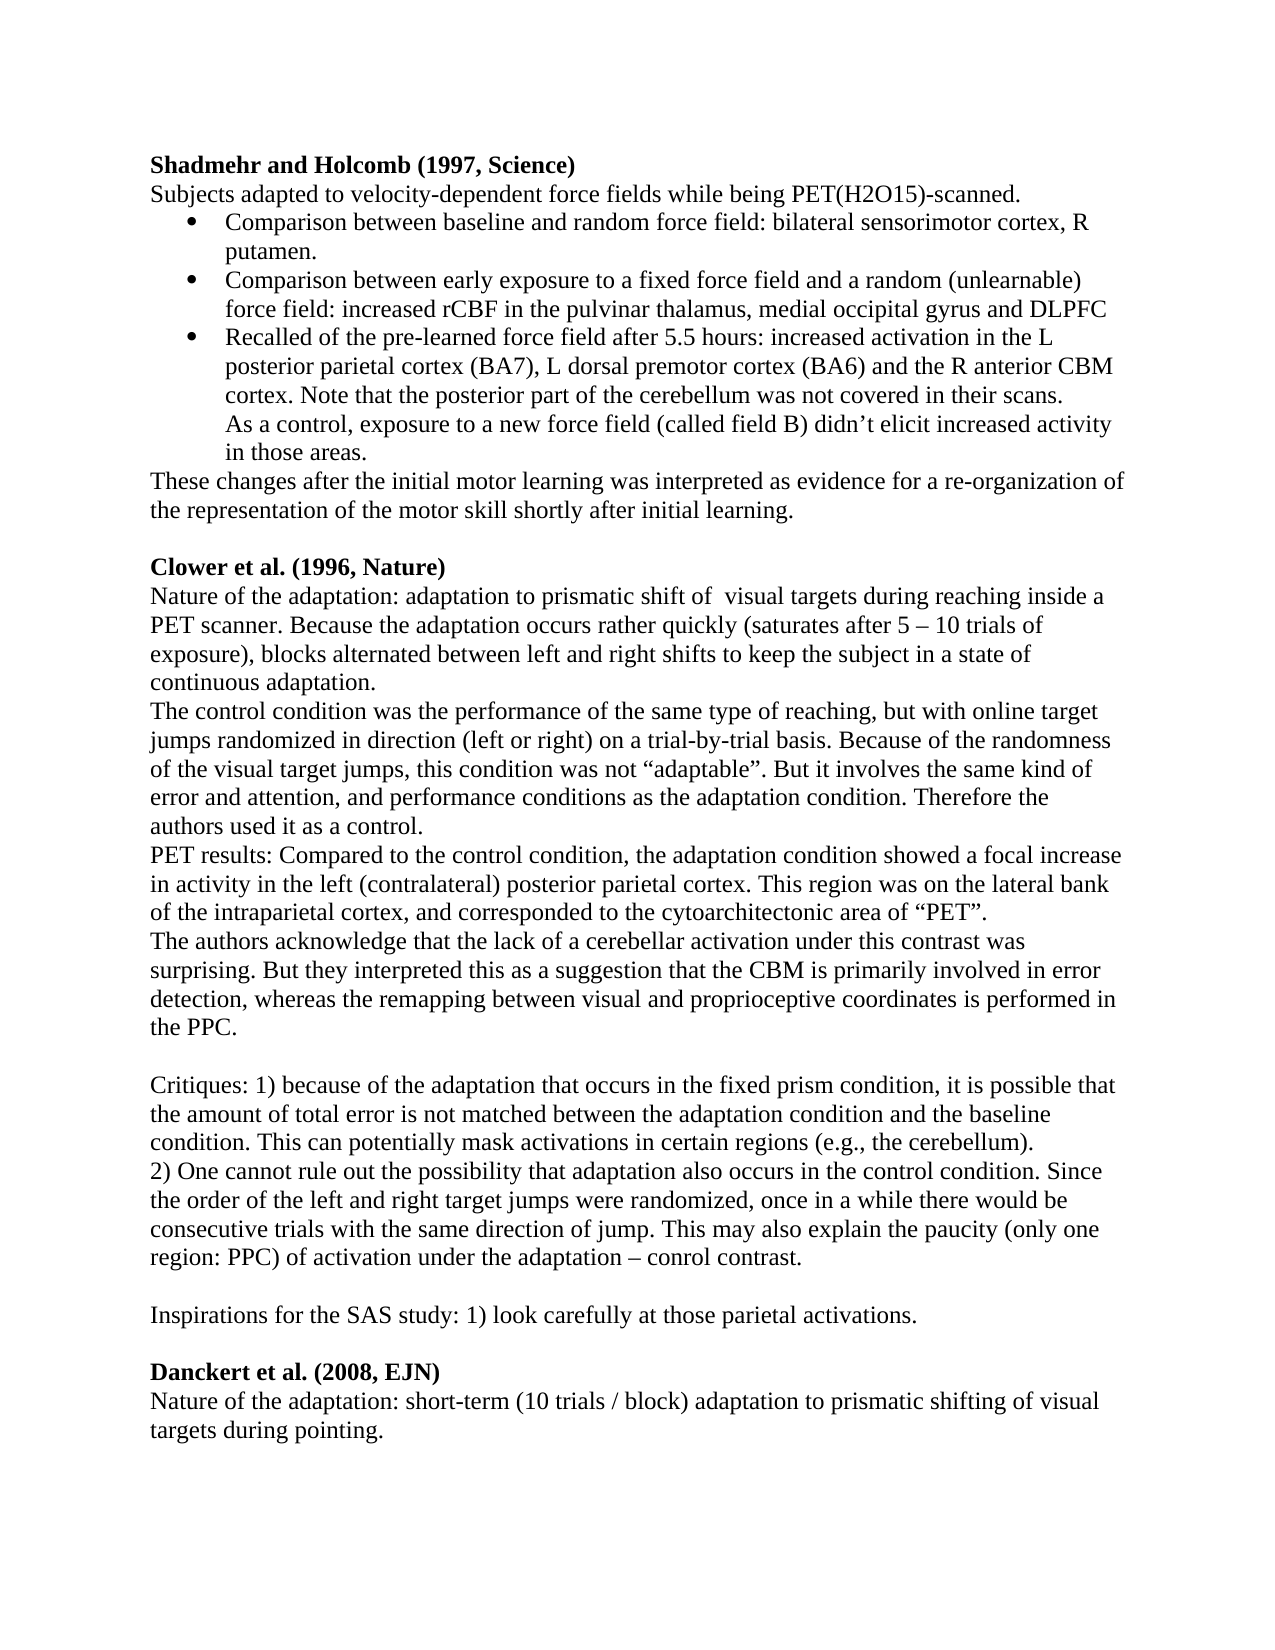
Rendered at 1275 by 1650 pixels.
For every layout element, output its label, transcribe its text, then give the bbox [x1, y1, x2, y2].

text PET results: Compared to the control condition, the adaptation condition showed a focal increase in activity in the left (contralateral) posterior parietal cortex. This region was on the lateral bank of the intraparietal cortex, and corresponded to the cytoarchitectonic area of “PET”. [150, 840, 1125, 926]
text Nature of the adaptation: adaptation to prismatic shift of visual targets during reaching inside a PET scanner. Because the adaptation occurs rather quickly (saturates after 5 – 10 trials of exposure), blocks alternated between left and right shifts to keep the subject in a state of continuous adaptation. [150, 581, 1125, 696]
text Subjects adapted to velocity-dependent force fields while being PET(H2O15)-scanned. [150, 179, 1125, 207]
text 2) One cannot rule out the possibility that adaptation also occurs in the control condition. Since the order of the left and right target jumps were randomized, once in a while there would be consecutive trials with the same direction of jump. This may also explain the paucity (only one region: PPC) of activation under the adaptation – conrol contrast. [150, 1156, 1125, 1271]
text Nature of the adaptation: short-term (10 trials / block) adaptation to prismatic shifting of visual targets during pointing. [150, 1386, 1125, 1444]
text The authors acknowledge that the lack of a cerebellar activation under this contrast was surprising. But they interpreted this as a suggestion that the CBM is primarily involved in error detection, whereas the remapping between visual and proprioceptive coordinates is performed in the PPC. [150, 926, 1125, 1041]
text Inspirations for the SAS study: 1) look carefully at those parietal activations. [150, 1300, 1125, 1329]
text Danckert et al. (2008, EJN) [150, 1357, 1125, 1386]
list Comparison between baseline and random force field: bilateral sensorimotor cortex, R putamen. [187, 207, 1125, 265]
text Critiques: 1) because of the adaptation that occurs in the fixed prism condition, it is possible that the amount of total error is not matched between the adaptation condition and the baseline condition. This can potentially mask activations in certain regions (e.g., the cerebellum). [150, 1070, 1125, 1156]
text Clower et al. (1996, Nature) [150, 552, 1125, 581]
list Recalled of the pre-learned force field after 5.5 hours: increased activation in the L posterior parietal cortex (BA7), L dorsal premotor cortex (BA6) and the R anterior CBM cortex. Note that the posterior part of the cerebellum was not covered in their scans. As a control, exposure to a new force field (called field B) didn’t elicit increased activity in those areas. [187, 322, 1125, 466]
list Comparison between early exposure to a fixed force field and a random (unlearnable) force field: increased rCBF in the pulvinar thalamus, medial occipital gyrus and DLPFC [187, 265, 1125, 322]
text Shadmehr and Holcomb (1997, Science) [150, 150, 1125, 179]
text The control condition was the performance of the same type of reaching, but with online target jumps randomized in direction (left or right) on a trial-by-trial basis. Because of the randomness of the visual target jumps, this condition was not “adaptable”. But it involves the same kind of error and attention, and performance conditions as the adaptation condition. Therefore the authors used it as a control. [150, 696, 1125, 840]
text These changes after the initial motor learning was interpreted as evidence for a re-organization of the representation of the motor skill shortly after initial learning. [150, 466, 1125, 524]
